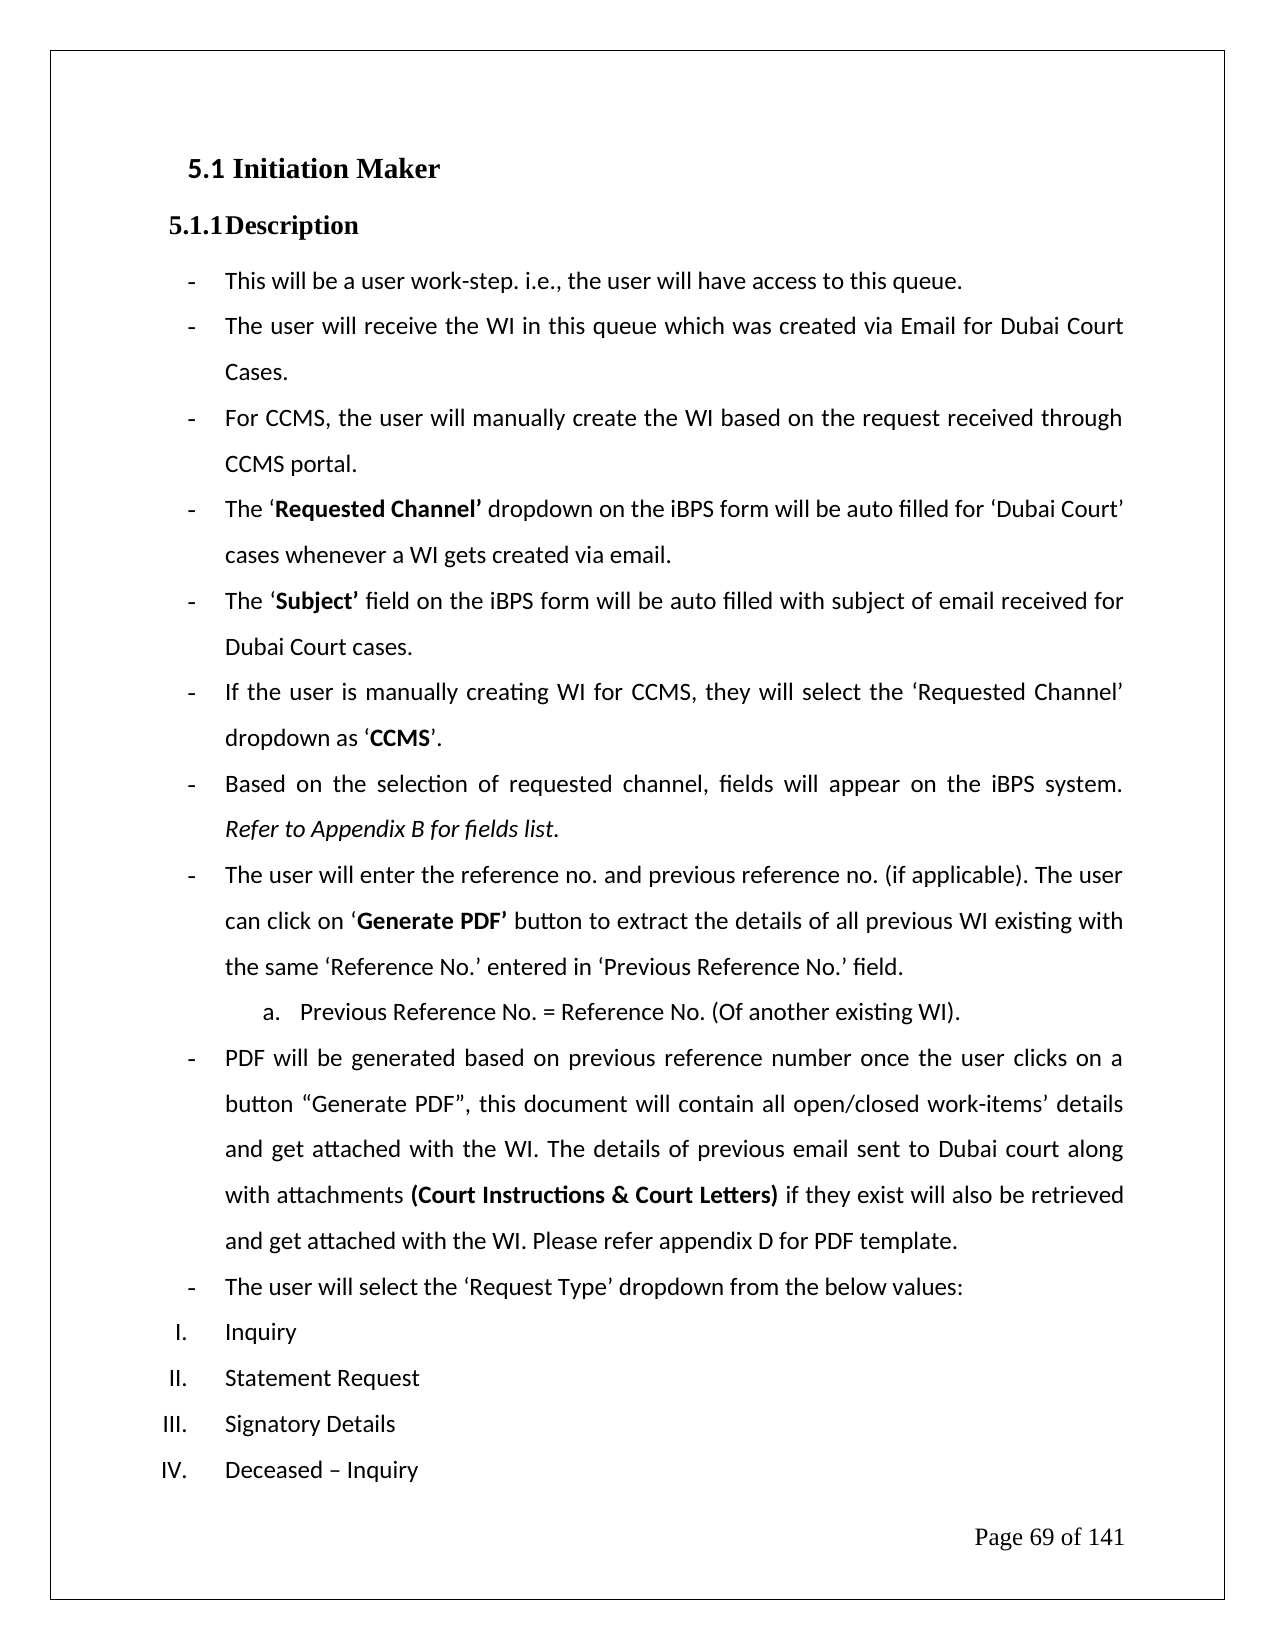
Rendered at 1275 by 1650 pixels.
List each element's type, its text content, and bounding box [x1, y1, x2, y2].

list The user will select the ‘Request Type’ dropdown from the below values: [187, 1271, 1125, 1301]
list Previous Reference No. = Reference No. (Of another existing WI). [262, 996, 1125, 1027]
list The user will receive the WI in this queue which was created via Email for Dubai Court Cases. [187, 311, 1125, 387]
list This will be a user work-step. i.e., the user will have access to this queue. [187, 265, 1125, 295]
subtitle Initiation Maker [187, 150, 1125, 186]
list For CCMS, the user will manually create the WI based on the request received through CCMS portal. [187, 402, 1125, 478]
list The ‘Requested Channel’ dropdown on the iBPS form will be auto filled for ‘Dubai Court’ cases whenever a WI gets created via email. [187, 493, 1125, 570]
list Signatory Details [187, 1408, 1125, 1438]
list PDF will be generated based on previous reference number once the user clicks on a button “Generate PDF”, this document will contain all open/closed work-items’ details and get attached with the WI. The details of previous email sent to Dubai court along with attachments (Court Instructions & Court Letters) if they exist will also be retrieved and get attached with the WI. Please refer appendix D for PDF template. [187, 1042, 1125, 1256]
list If the user is manually creating WI for CCMS, they will select the ‘Requested Channel’ dropdown as ‘CCMS’. [187, 676, 1125, 753]
list Inquiry [187, 1317, 1125, 1347]
list The user will enter the reference no. and previous reference no. (if applicable). The user can click on ‘Generate PDF’ button to extract the details of all previous WI existing with the same ‘Reference No.’ entered in ‘Previous Reference No.’ field. [187, 859, 1125, 981]
list The ‘Subject’ field on the iBPS form will be auto filled with subject of email received for Dubai Court cases. [187, 585, 1125, 661]
list Based on the selection of requested channel, fields will appear on the iBPS system. Refer to Appendix B for fields list. [187, 768, 1125, 844]
list Statement Request [187, 1362, 1125, 1393]
list Deceased – Inquiry [187, 1454, 1125, 1484]
subtitle Description [169, 215, 1125, 240]
